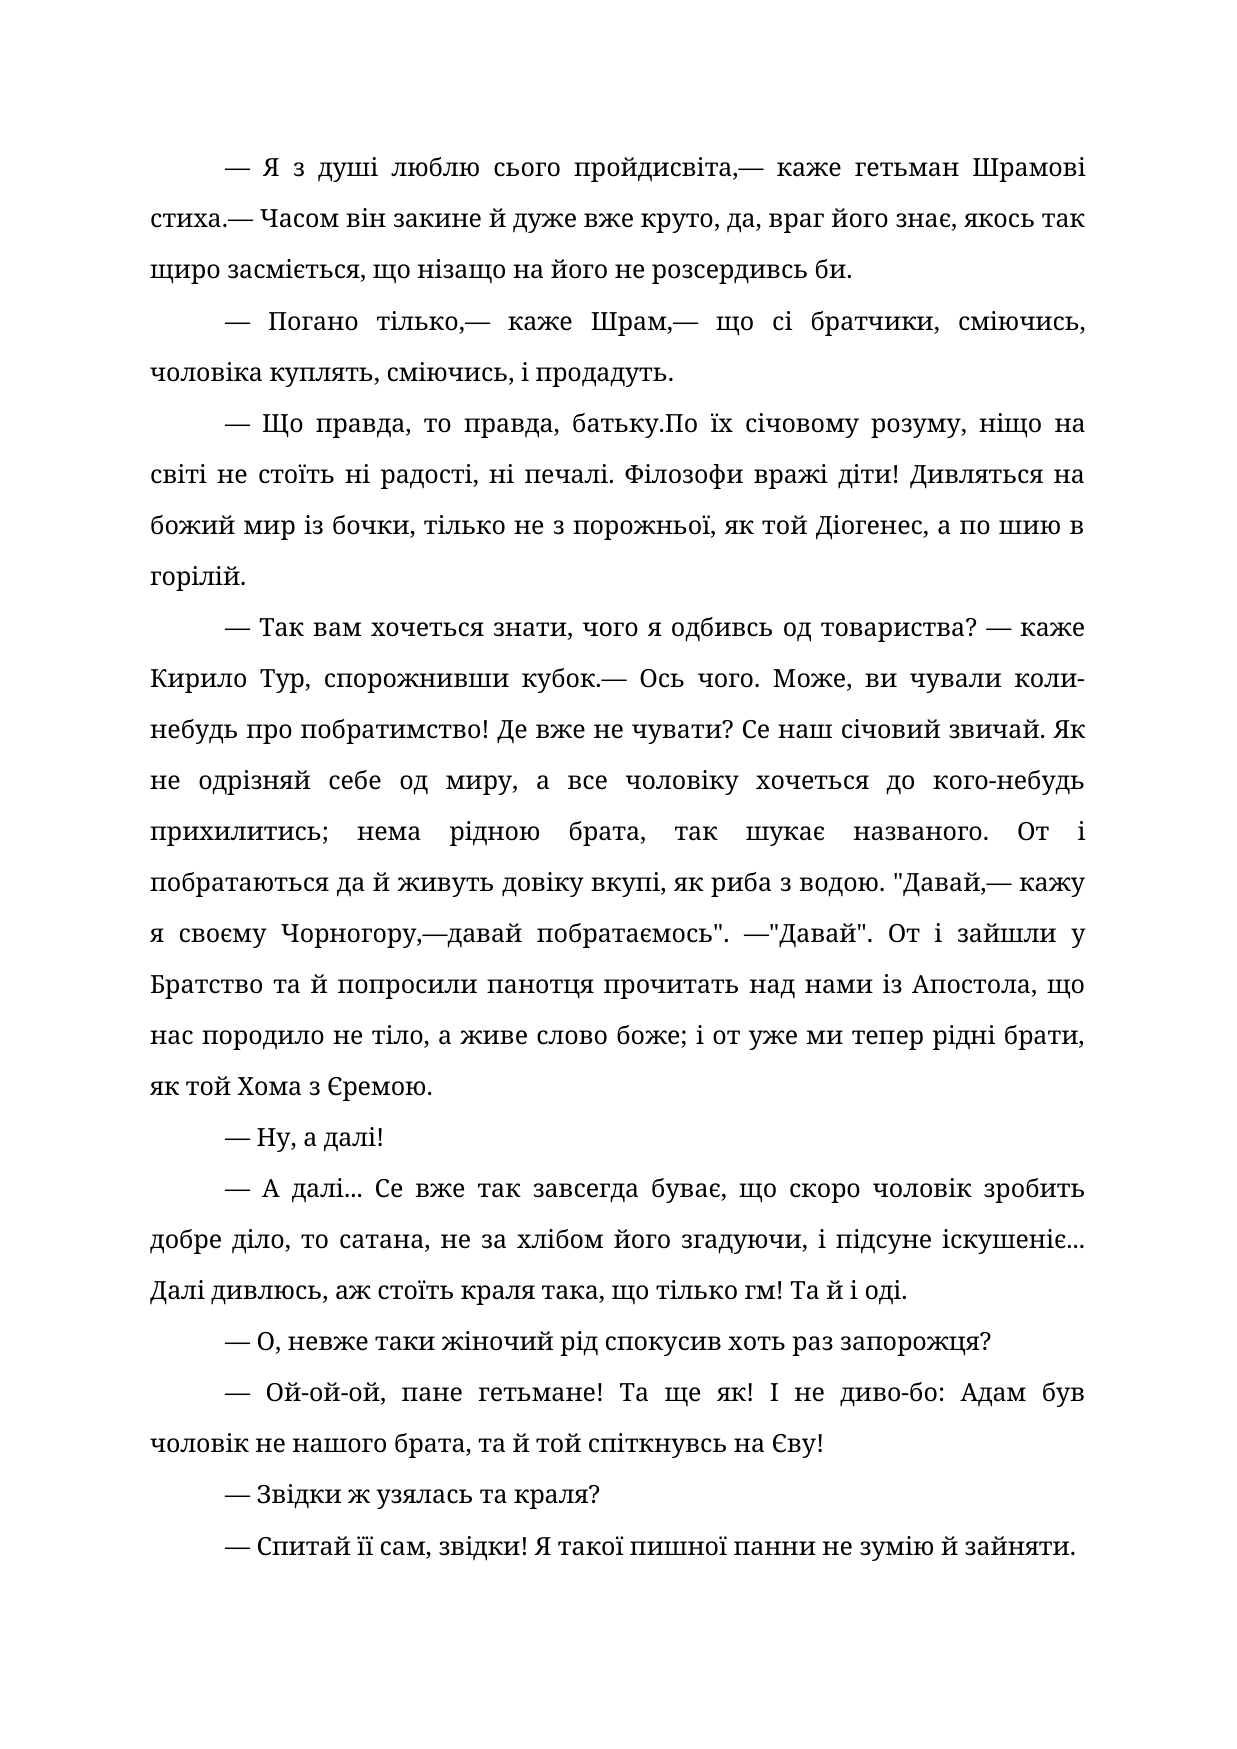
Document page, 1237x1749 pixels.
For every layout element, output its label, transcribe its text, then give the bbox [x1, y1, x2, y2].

text — Ой-ой-ой, пане гетьмане! Та ще як! І не диво-бо: Адам був чоловік не нашого брата, та й той спіткнувсь на Єву! [150, 1375, 1086, 1460]
text — Що правда, то правда, батьку.По їх січовому розуму, ніщо на світі не стоїть ні радості, ні печалі. Філозофи вражі діти! Дивляться на божий мир із бочки, тілько не з порожньої, як той Діогенес, а по шию в горілій. [150, 405, 1086, 592]
text — Погано тілько,— каже Шрам,— що сі братчики, сміючись, чоловіка куплять, сміючись, і продадуть. [150, 303, 1086, 388]
text — А далі... Се вже так завсегда буває, що скоро чоловік зробить добре діло, то сатана, не за хлібом його згадуючи, і підсуне іскушеніє... Далі дивлюсь, аж стоїть краля така, що тілько гм! Та й і оді. [150, 1171, 1086, 1307]
text — Спитай її сам, звідки! Я такої пишної панни не зумію й зайняти. [150, 1528, 1086, 1562]
text — Так вам хочеться знати, чого я одбивсь од товариства? — каже Кирило Тур, спорожнивши кубок.— Ось чого. Може, ви чували коли-небудь про побратимство! Де вже не чувати? Се наш січовий звичай. Як не одрізняй себе од миру, а все чоловіку хочеться до кого-небудь прихилитись; нема рідною брата, так шукає названого. От і побратаються да й живуть довіку вкупі, як риба з водою. "Давай,— кажу я своєму Чорногору,—давай побратаємось". —"Давай". От і зайшли у Братство та й попросили панотця прочитать над нами із Апостола, що нас породило не тіло, а живе слово боже; і от уже ми тепер рідні брати, як той Хома з Єремою. [150, 609, 1086, 1103]
text — О, невже таки жіночий рід спокусив хоть раз запорожця? [150, 1324, 1086, 1358]
text — Я з душі люблю сього пройдисвіта,— каже гетьман Шрамові стиха.— Часом він закине й дуже вже круто, да, враг його знає, якось так щиро засміється, що нізащо на його не розсердивсь би. [150, 150, 1086, 286]
text — Ну, а далі! [150, 1120, 1086, 1154]
text — Звідки ж узялась та краля? [150, 1477, 1086, 1511]
